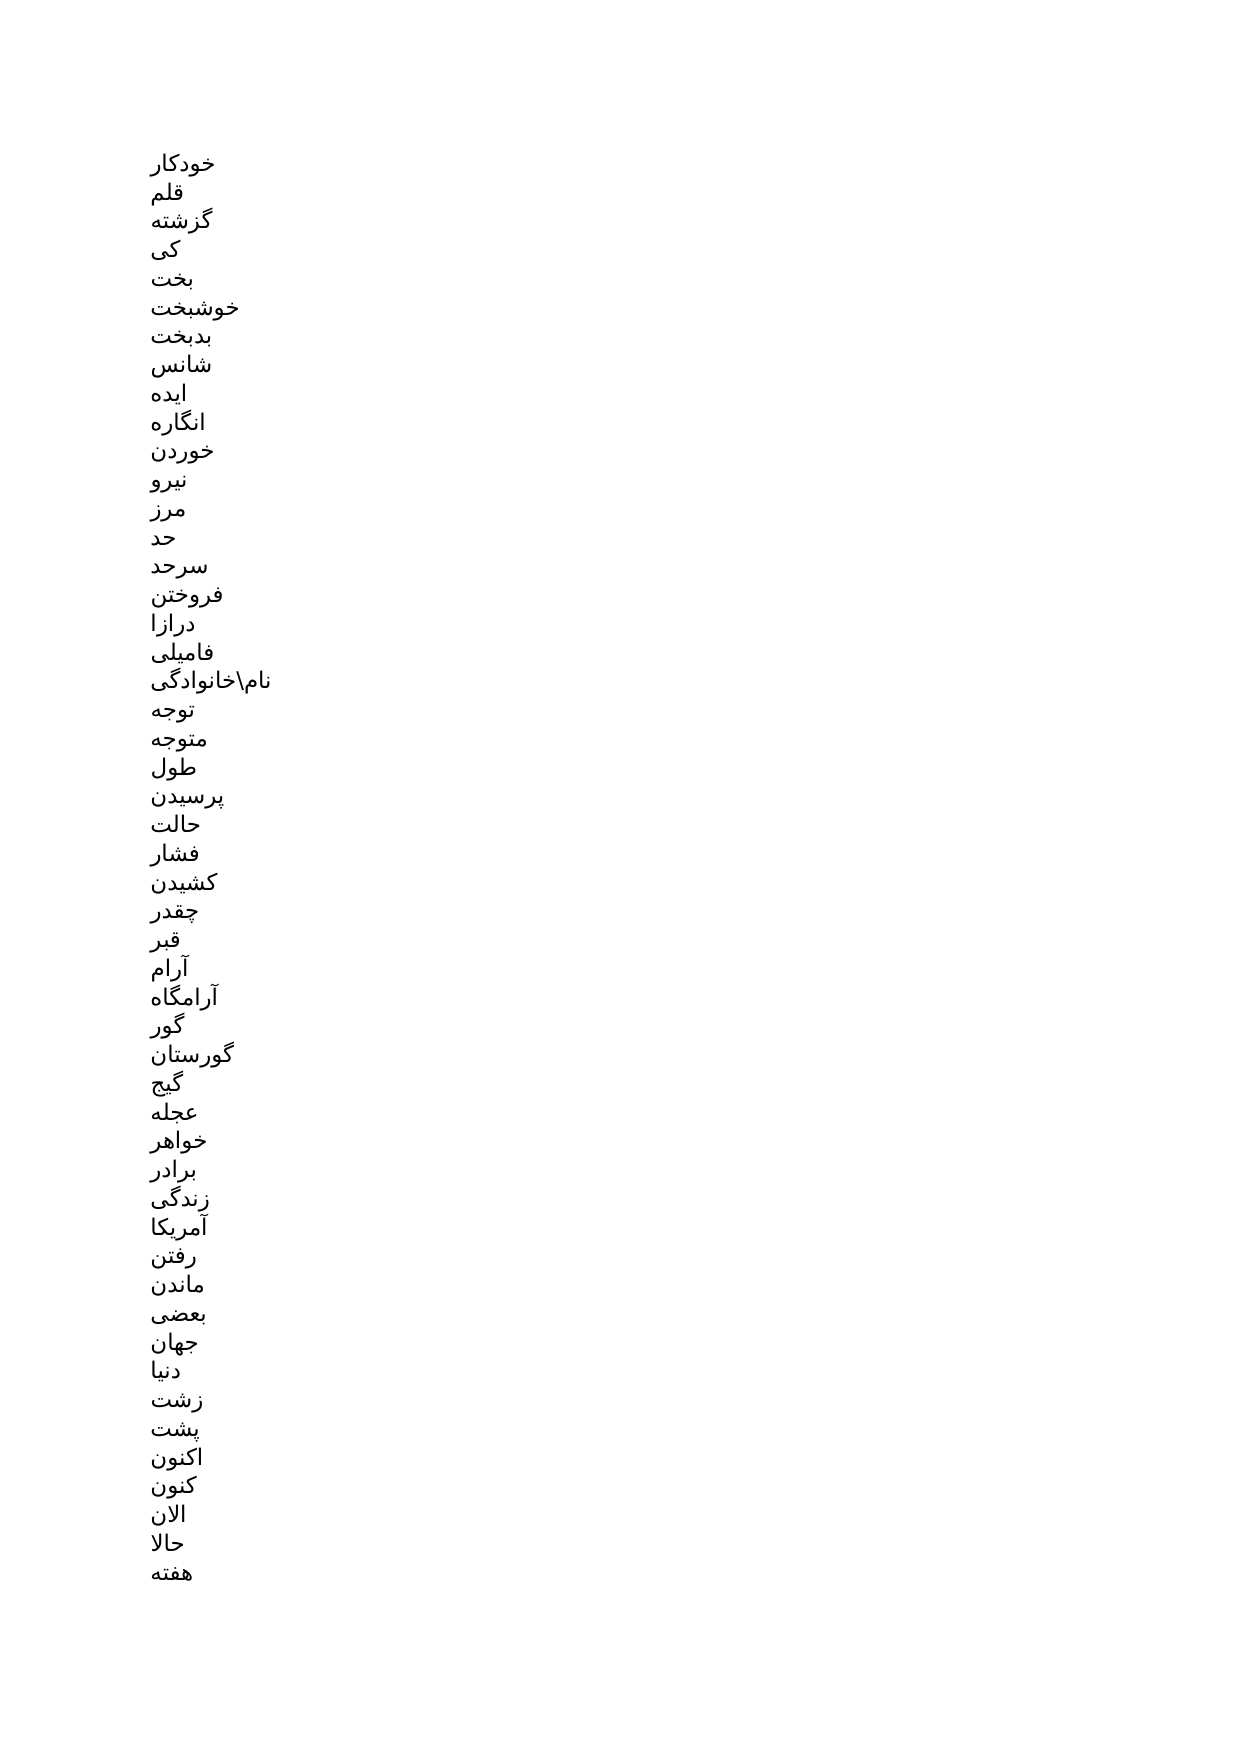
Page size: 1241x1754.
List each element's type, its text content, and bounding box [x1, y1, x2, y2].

text کنون [150, 1472, 1090, 1499]
text سرحد [150, 552, 1090, 579]
text پرسیدن [150, 782, 1090, 809]
text فشار [150, 840, 1090, 867]
text بخت [150, 265, 1090, 292]
text زندگی [150, 1185, 1090, 1212]
text فامیلی [150, 639, 1090, 665]
text خوشبخت [150, 294, 1090, 320]
text نیرو [150, 466, 1090, 493]
text فروختن [150, 581, 1090, 608]
text گزشته [150, 207, 1090, 234]
text گیج [150, 1070, 1090, 1097]
text هفته [150, 1559, 1090, 1585]
text توجه [150, 696, 1090, 723]
text عجله [150, 1099, 1090, 1125]
text برادر [150, 1156, 1090, 1183]
text آمریکا [150, 1214, 1090, 1240]
text شانس [150, 351, 1090, 378]
text گور [150, 1012, 1090, 1039]
text خوردن [150, 437, 1090, 464]
text حالت [150, 811, 1090, 838]
text نام\خانوادگی [150, 667, 1090, 694]
text پشت [150, 1415, 1090, 1442]
text آرامگاه [150, 984, 1090, 1010]
text زشت [150, 1386, 1090, 1413]
text طول [150, 754, 1090, 780]
text متوجه [150, 725, 1090, 752]
text اکنون [150, 1444, 1090, 1470]
text کی [150, 236, 1090, 263]
text چقدر [150, 897, 1090, 924]
text مرز [150, 495, 1090, 522]
text ایده [150, 380, 1090, 407]
text حد [150, 524, 1090, 550]
text قلم [150, 179, 1090, 205]
text خودکار [150, 150, 1090, 177]
text ماندن [150, 1271, 1090, 1298]
text بدبخت [150, 322, 1090, 349]
text گورستان [150, 1041, 1090, 1068]
text حالا [150, 1530, 1090, 1557]
text درازا [150, 610, 1090, 637]
text بعضی [150, 1300, 1090, 1327]
text کشیدن [150, 869, 1090, 895]
text خواهر [150, 1127, 1090, 1154]
text انگاره [150, 409, 1090, 435]
text رفتن [150, 1242, 1090, 1269]
text جهان [150, 1329, 1090, 1355]
text دنیا [150, 1357, 1090, 1384]
text الان [150, 1501, 1090, 1528]
text قبر [150, 926, 1090, 953]
text آرام [150, 955, 1090, 982]
